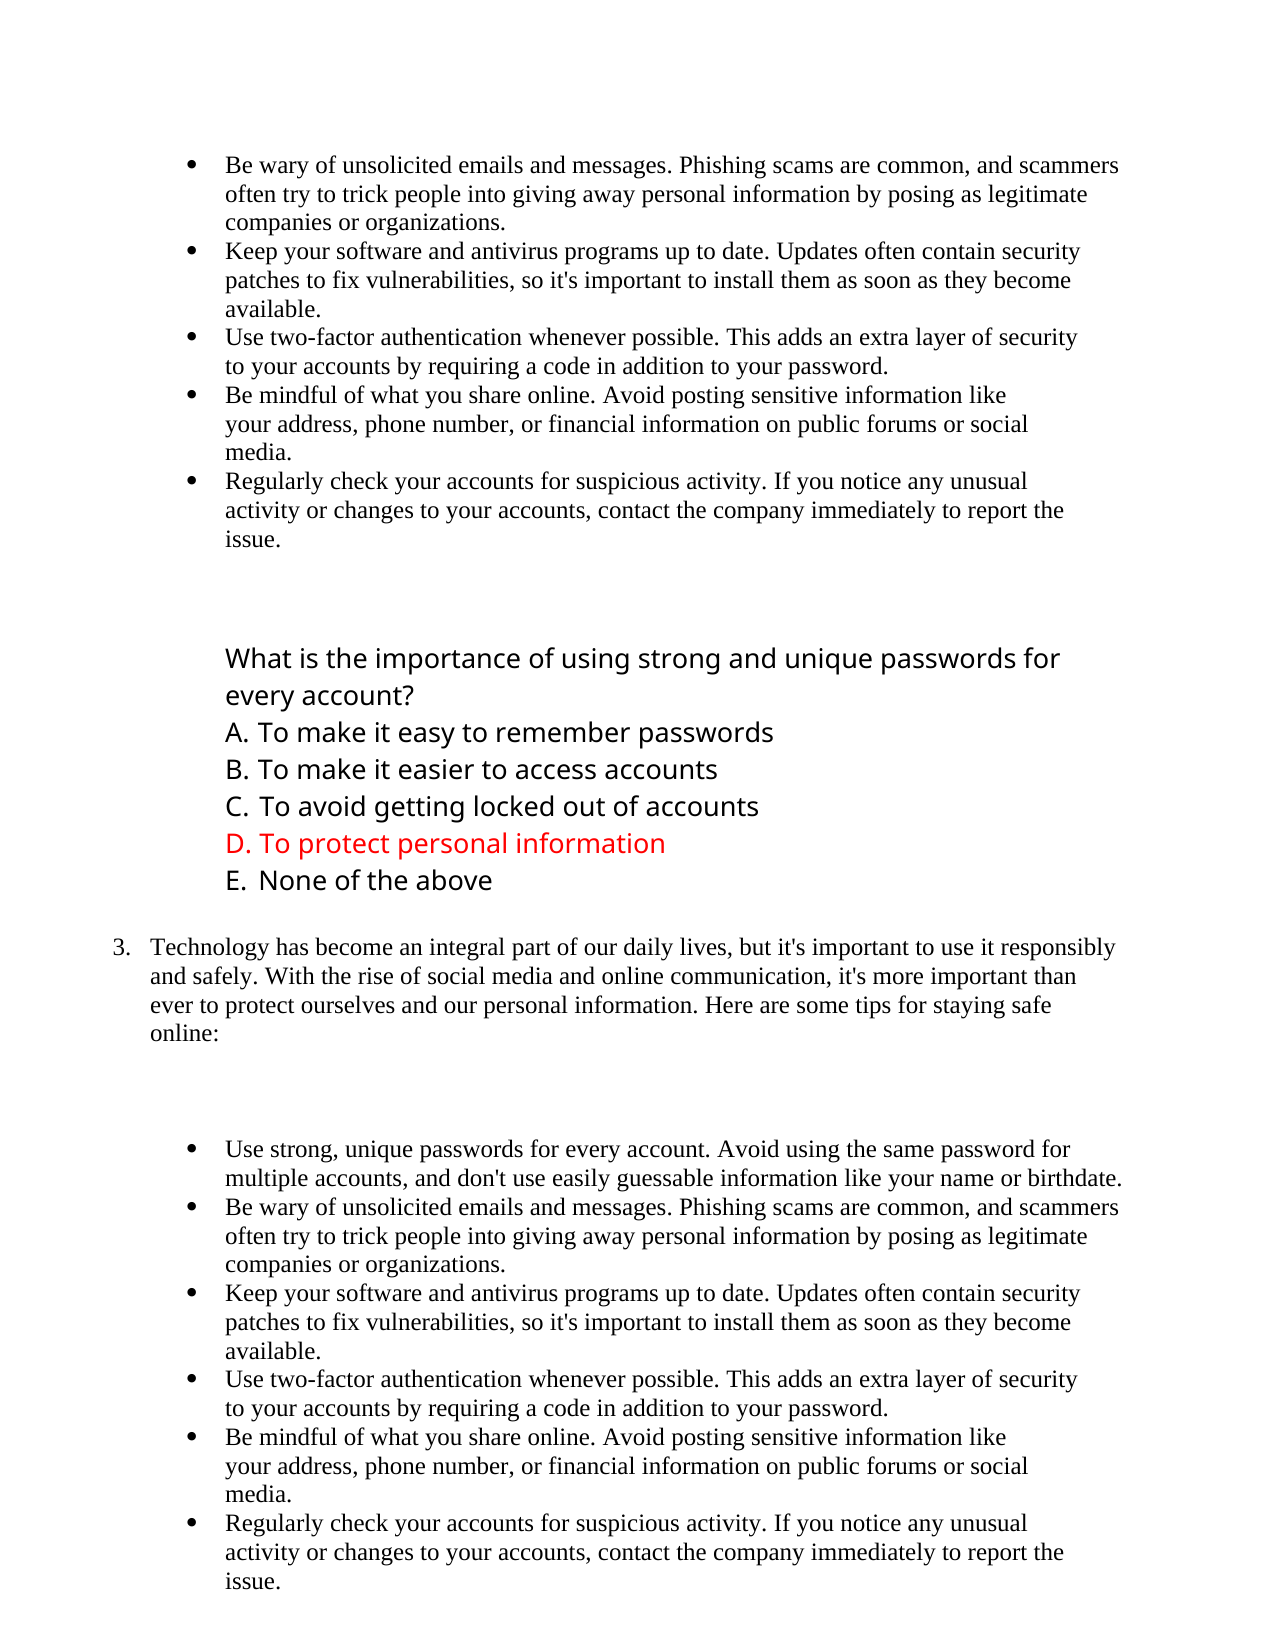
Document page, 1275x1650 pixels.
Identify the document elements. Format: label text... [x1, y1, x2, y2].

list To avoid getting locked out of accounts [225, 787, 1154, 824]
list Technology has become an integral part of our daily lives, but it's important to use it responsibly and safely. With the rise of social media and online communication, it's more important than ever to protect ourselves and our personal information. Here are some tips for staying safe online: [112, 932, 1123, 1047]
list Use strong, unique passwords for every account. Avoid using the same password for multiple accounts, and don't use easily guessable information like your name or birthdate. [187, 1134, 1123, 1192]
list Keep your software and antivirus programs up to date. Updates often contain security patches to fix vulnerabilities, so it's important to install them as soon as they become available. [187, 1278, 1081, 1364]
list Be wary of unsolicited emails and messages. Phishing scams are common, and scammers often try to trick people into giving away personal information by posing as legitimate [187, 1192, 1119, 1249]
list To protect personal information [225, 824, 1154, 861]
list To make it easy to remember passwords [225, 713, 1154, 750]
list Use two-factor authentication whenever possible. This adds an extra layer of security to your accounts by requiring a code in addition to your password. [187, 1364, 1103, 1422]
list To make it easier to access accounts [225, 750, 1154, 787]
text companies or organizations. [225, 1249, 1154, 1278]
list Regularly check your accounts for suspicious activity. If you notice any unusual activity or changes to your accounts, contact the company immediately to report the issue. [187, 466, 1107, 552]
list Be mindful of what you share online. Avoid posting sensitive information like your address, phone number, or financial information on public forums or social media. [187, 1422, 1057, 1508]
list None of the above [225, 861, 1154, 898]
list Be mindful of what you share online. Avoid posting sensitive information like your address, phone number, or financial information on public forums or social media. [187, 380, 1057, 466]
list Keep your software and antivirus programs up to date. Updates often contain security patches to fix vulnerabilities, so it's important to install them as soon as they become available. [187, 236, 1081, 322]
text companies or organizations. [225, 208, 1154, 236]
list Be wary of unsolicited emails and messages. Phishing scams are common, and scammers often try to trick people into giving away personal information by posing as legitimate [187, 150, 1119, 208]
list Use two-factor authentication whenever possible. This adds an extra layer of security to your accounts by requiring a code in addition to your password. [187, 322, 1103, 380]
text What is the importance of using strong and unique passwords for every account? [225, 640, 1081, 713]
list Regularly check your accounts for suspicious activity. If you notice any unusual activity or changes to your accounts, contact the company immediately to report the issue. [187, 1508, 1107, 1594]
